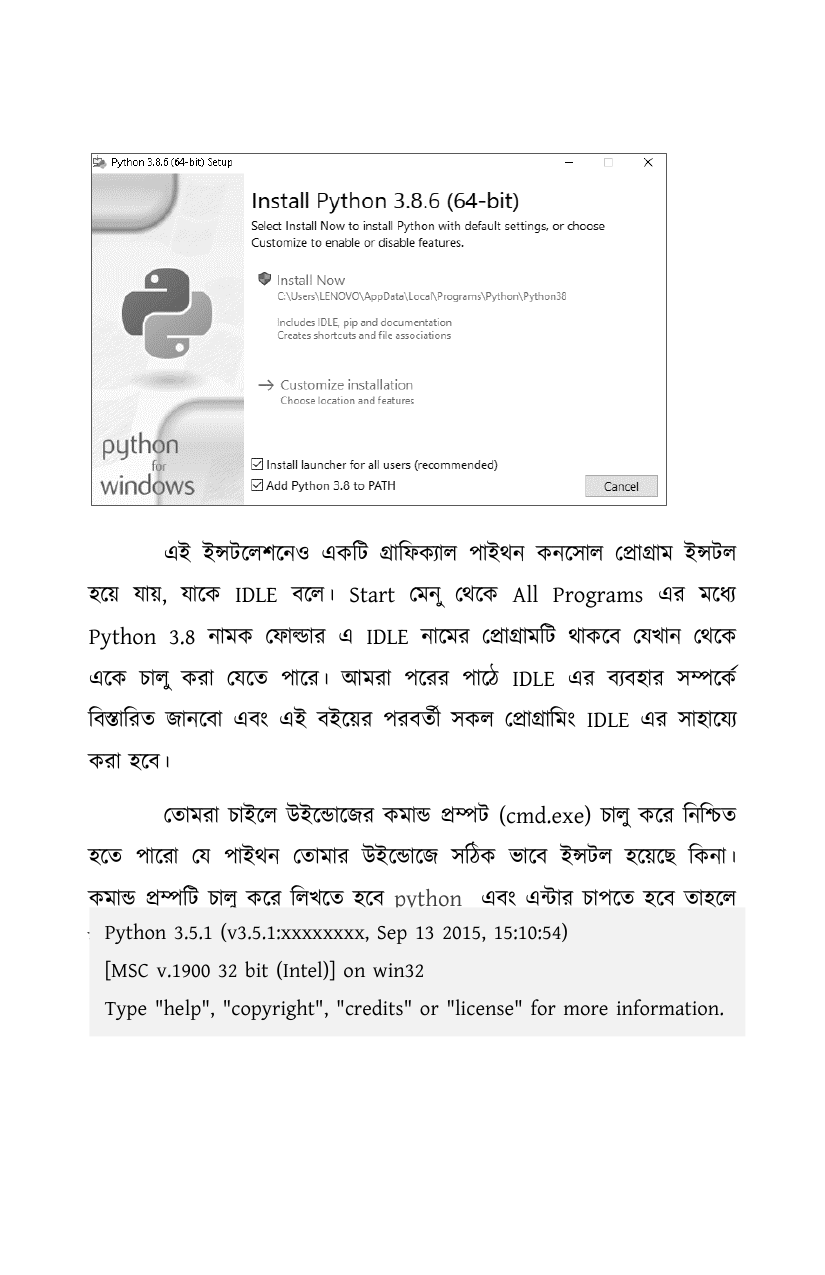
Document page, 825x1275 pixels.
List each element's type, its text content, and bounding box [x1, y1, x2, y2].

text তোমরা চাইলে উইন্ডোজের কমান্ড প্রম্পট (cmd.exe) চালু করে নিশ্চিত হতে পারো যে পাইথন তোমার উইন্ডোজে সঠিক ভাবে ইন্সটল হয়েছে কিনা। কমান্ড প্রম্পটি চালু করে লিখতে হবে python এবং এন্টার চাপতে হবে তাহলে কমান্ড প্রম্পট এর কালো পর্দায় নিচের মত লেখা দেখাবে- [88, 796, 736, 932]
picture [92, 154, 666, 505]
text এই ইন্সটলেশনেও একটি গ্রাফিক্যাল পাইথন কনসোল প্রোগ্রাম ইন্সটল হয়ে যায়, যাকে IDLE বলে। Start মেনু থেকে All Programs এর মধ্যে Python 3.8 নামক ফোল্ডার এ IDLE নামের প্রোগ্রামটি থাকবে যেখান থেকে একে চালু করা যেতে পারে। আমরা পরের পাঠে IDLE এর ব্যবহার সম্পর্কে বিস্তারিত জানবো এবং এই বইয়ের পরবর্তী সকল প্রোগ্রামিং IDLE এর সাহায্যে করা হবে। [88, 534, 736, 778]
